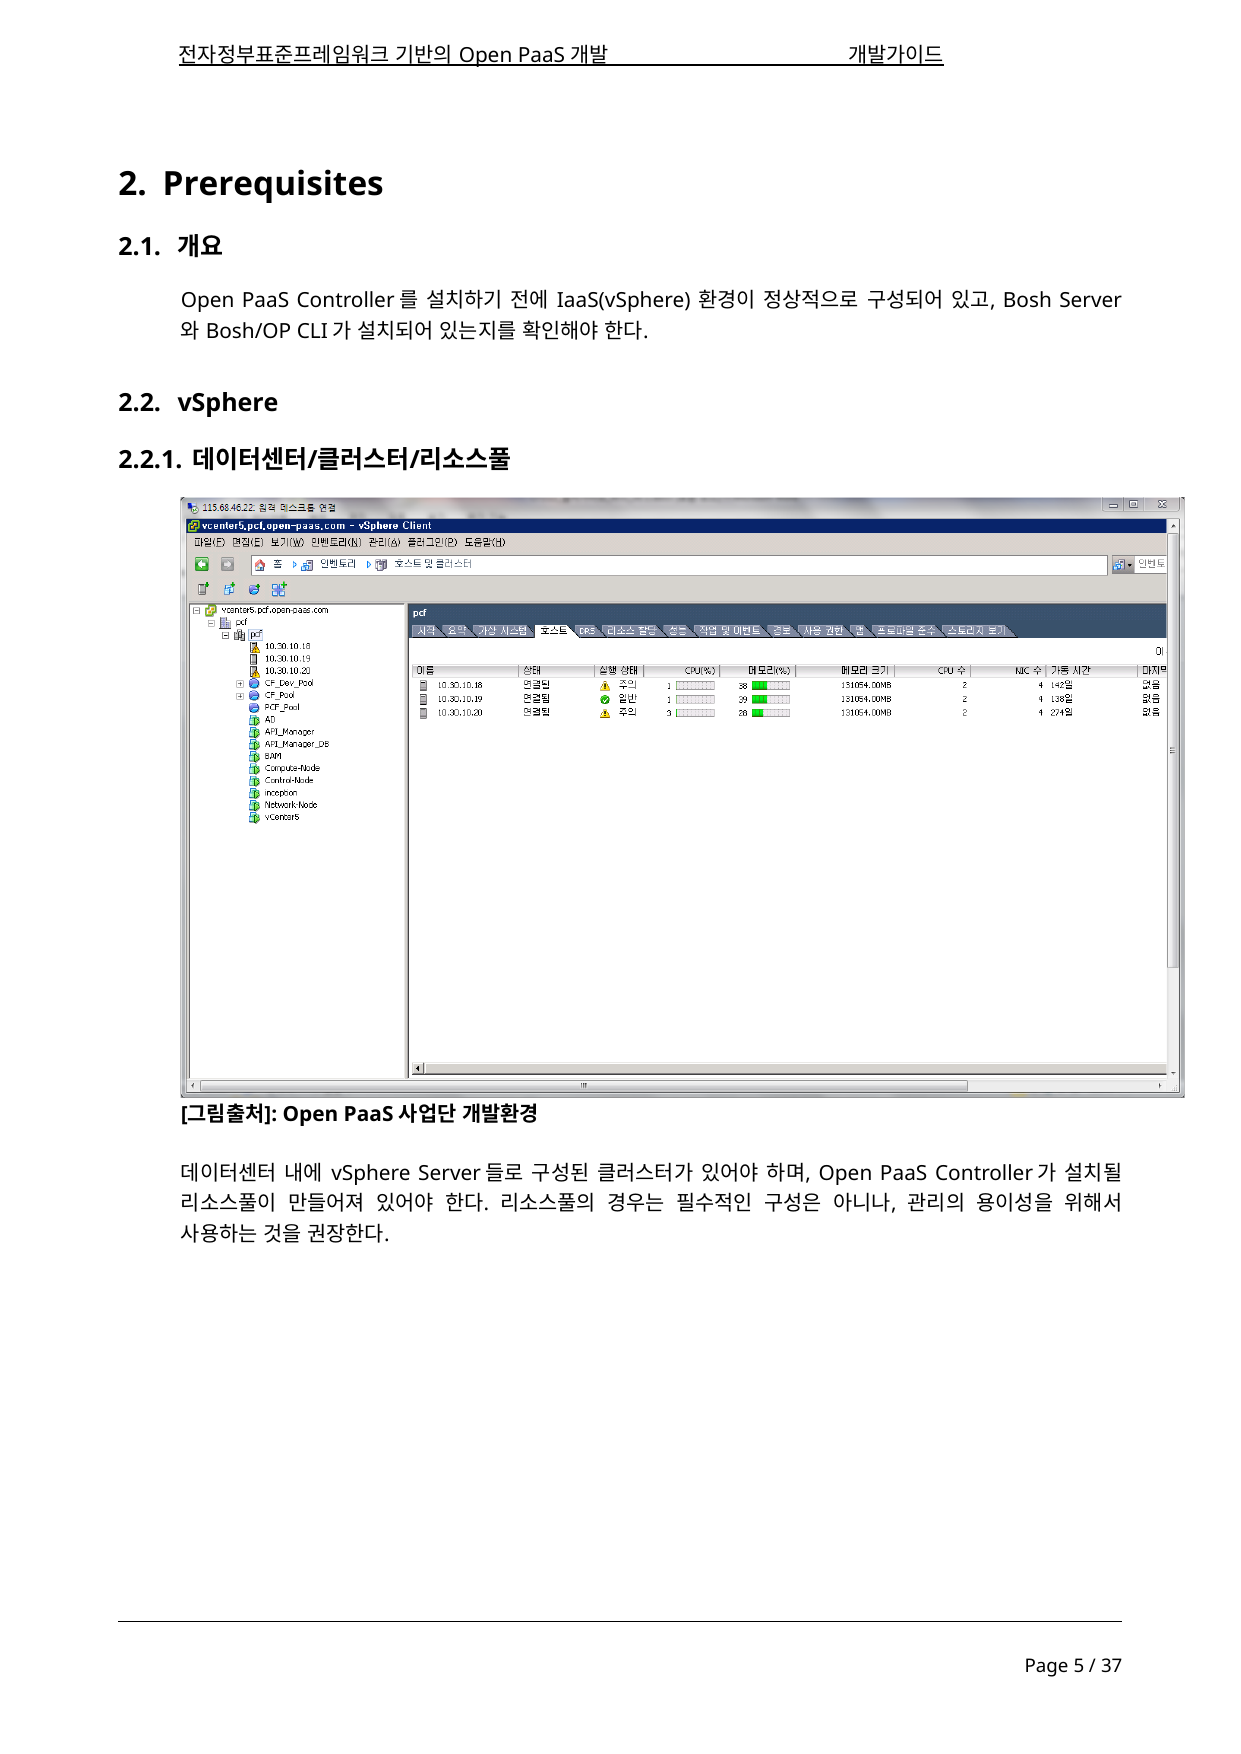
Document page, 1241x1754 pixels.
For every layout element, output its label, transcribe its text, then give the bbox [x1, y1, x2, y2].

list Prerequisites [118, 160, 1122, 206]
text 데이터센터 내에 vSphere Server들로 구성된 클러스터가 있어야 하며, Open PaaS Controller가 설치될 리소스풀이 만들어져 있어야 한다. 리소스풀의 경우는 필수적인 구성은 아니나, 관리의 용이성을 위해서 사용하는 것을 권장한다. [181, 1156, 1122, 1247]
list 데이터센터/클러스터/리소스풀 [118, 440, 1122, 476]
text [그림출처]: Open PaaS 사업단 개발환경 [181, 1098, 1122, 1128]
list 개요 [118, 226, 1122, 263]
list vSphere [118, 385, 1122, 419]
picture [180, 497, 1185, 1098]
text Open PaaS Controller를 설치하기 전에 IaaS(vSphere) 환경이 정상적으로 구성되어 있고, Bosh Server와 Bosh/OP CLI가 설치되어 있는지를 확인해야 한다. [181, 283, 1122, 344]
